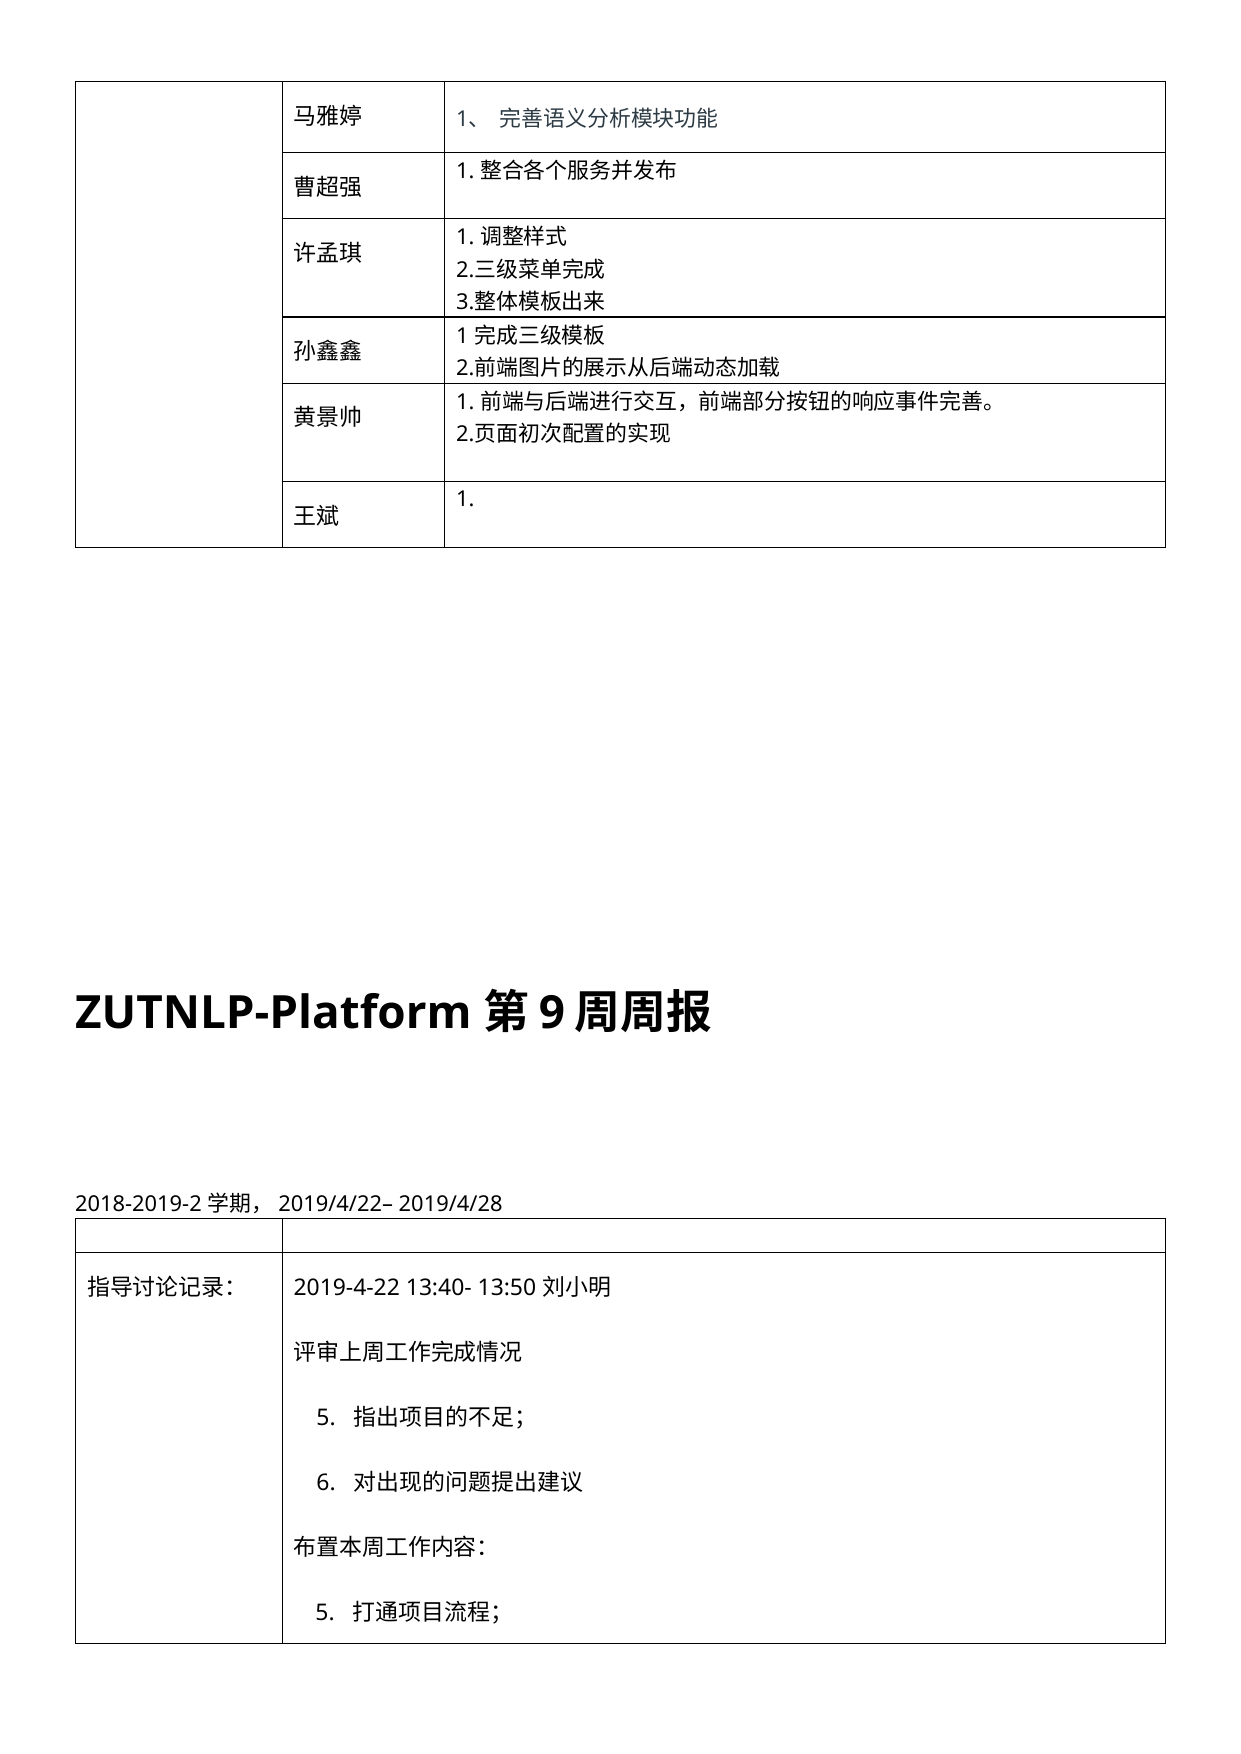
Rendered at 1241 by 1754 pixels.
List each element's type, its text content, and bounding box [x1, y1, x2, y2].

table_cell 曹超强 [283, 153, 444, 218]
table_cell 1. [445, 482, 1165, 547]
table_cell 1. 整合各个服务并发布 [445, 153, 1165, 218]
table_cell 1. 前端与后端进行交互，前端部分按钮的响应事件完善。 2.页面初次配置的实现 [445, 384, 1165, 481]
subtitle ZUTNLP-Platform 第9周周报 [75, 960, 1165, 1058]
table_cell 完善语义分析模块功能 [445, 82, 1165, 152]
table_cell 王斌 [283, 482, 444, 547]
table_cell 指导讨论记录： [76, 1253, 282, 1643]
table_header [76, 1219, 282, 1252]
table_cell 许孟琪 [283, 219, 444, 316]
table_cell 1 完成三级模板 2.前端图片的展示从后端动态加载 [445, 318, 1165, 382]
table_cell 黄景帅 [283, 384, 444, 481]
table_header [283, 1219, 1165, 1252]
table_cell 2019-4-22 13:40- 13:50 刘小明 评审上周工作完成情况 指出项目的不足； 对出现的问题提出建议 布置本周工作内容： 打通项目流程； 完善服务注册功能 [283, 1253, 1165, 1643]
text 2018-2019-2 学期， 2019/4/22– 2019/4/28 [75, 1186, 1165, 1218]
table_cell 孙鑫鑫 [283, 318, 444, 382]
table_cell 马雅婷 [283, 82, 444, 152]
table_cell 1. 调整样式 2.三级菜单完成 3.整体模板出来 [445, 219, 1165, 316]
